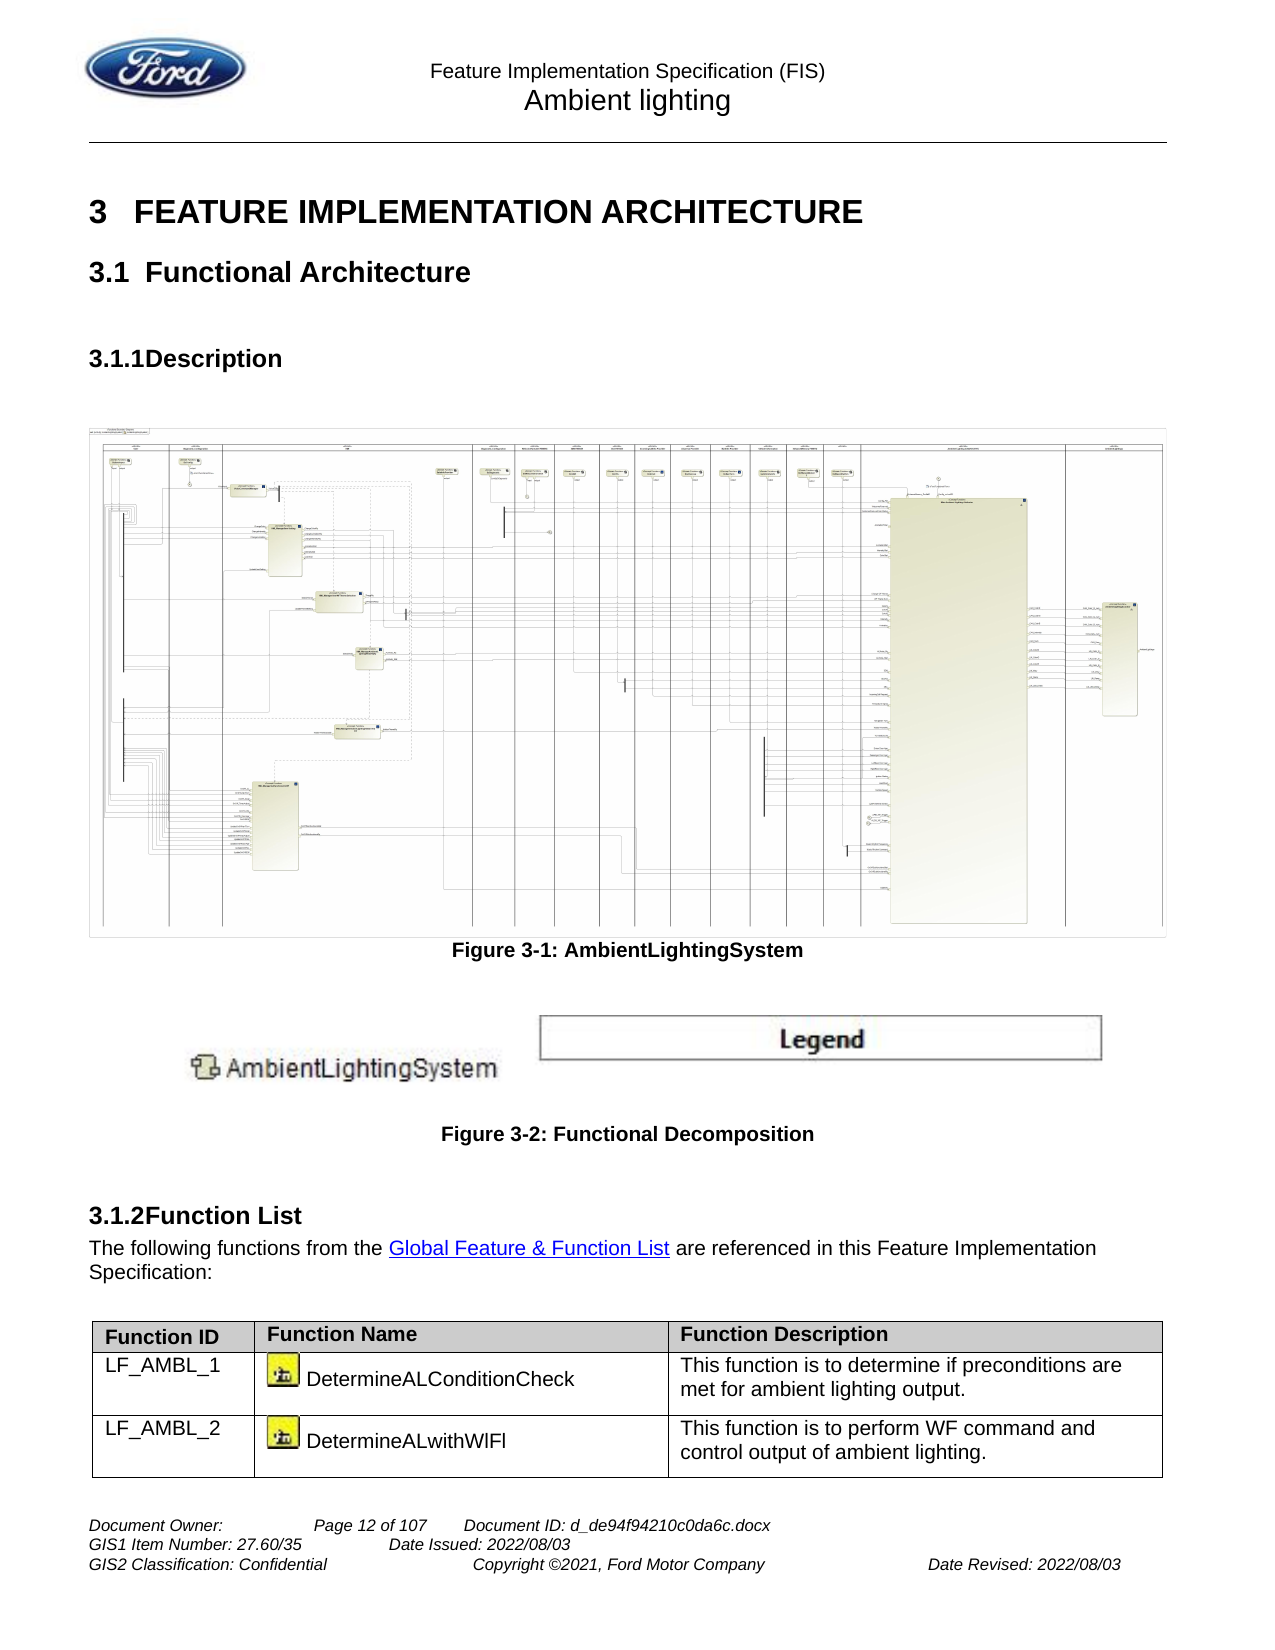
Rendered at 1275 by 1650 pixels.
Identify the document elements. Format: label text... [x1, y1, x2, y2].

table_cell LF_AMBL_2 [93, 1416, 254, 1477]
subtitle Feature Implementation Architecture [89, 192, 1167, 231]
picture [266, 1415, 300, 1449]
table_header Function Name [255, 1322, 668, 1352]
subtitle Functional Architecture [89, 256, 1167, 289]
subtitle Description [89, 344, 1167, 373]
picture [88, 427, 1167, 938]
picture [266, 1352, 300, 1387]
subtitle Function List [89, 1201, 1167, 1230]
text The following functions from the Global Feature & Function List are referenced in this Feature Implementation Specification: [89, 1236, 1167, 1284]
table_cell DetermineALConditionCheck [255, 1353, 668, 1414]
table_cell DetermineALwithWlFl [255, 1416, 668, 1477]
table_cell This function is to perform WF command and control output of ambient lighting. [669, 1416, 1162, 1477]
table_header Function ID [93, 1322, 254, 1352]
table_cell LF_AMBL_1 [93, 1353, 254, 1414]
table_header Function Description [669, 1322, 1162, 1352]
table_cell This function is to determine if preconditions are met for ambient lighting output. [669, 1353, 1162, 1414]
picture [152, 1015, 1103, 1122]
text Figure 3-1: AmbientLightingSystem [89, 938, 1167, 962]
picture [65, 18, 266, 119]
